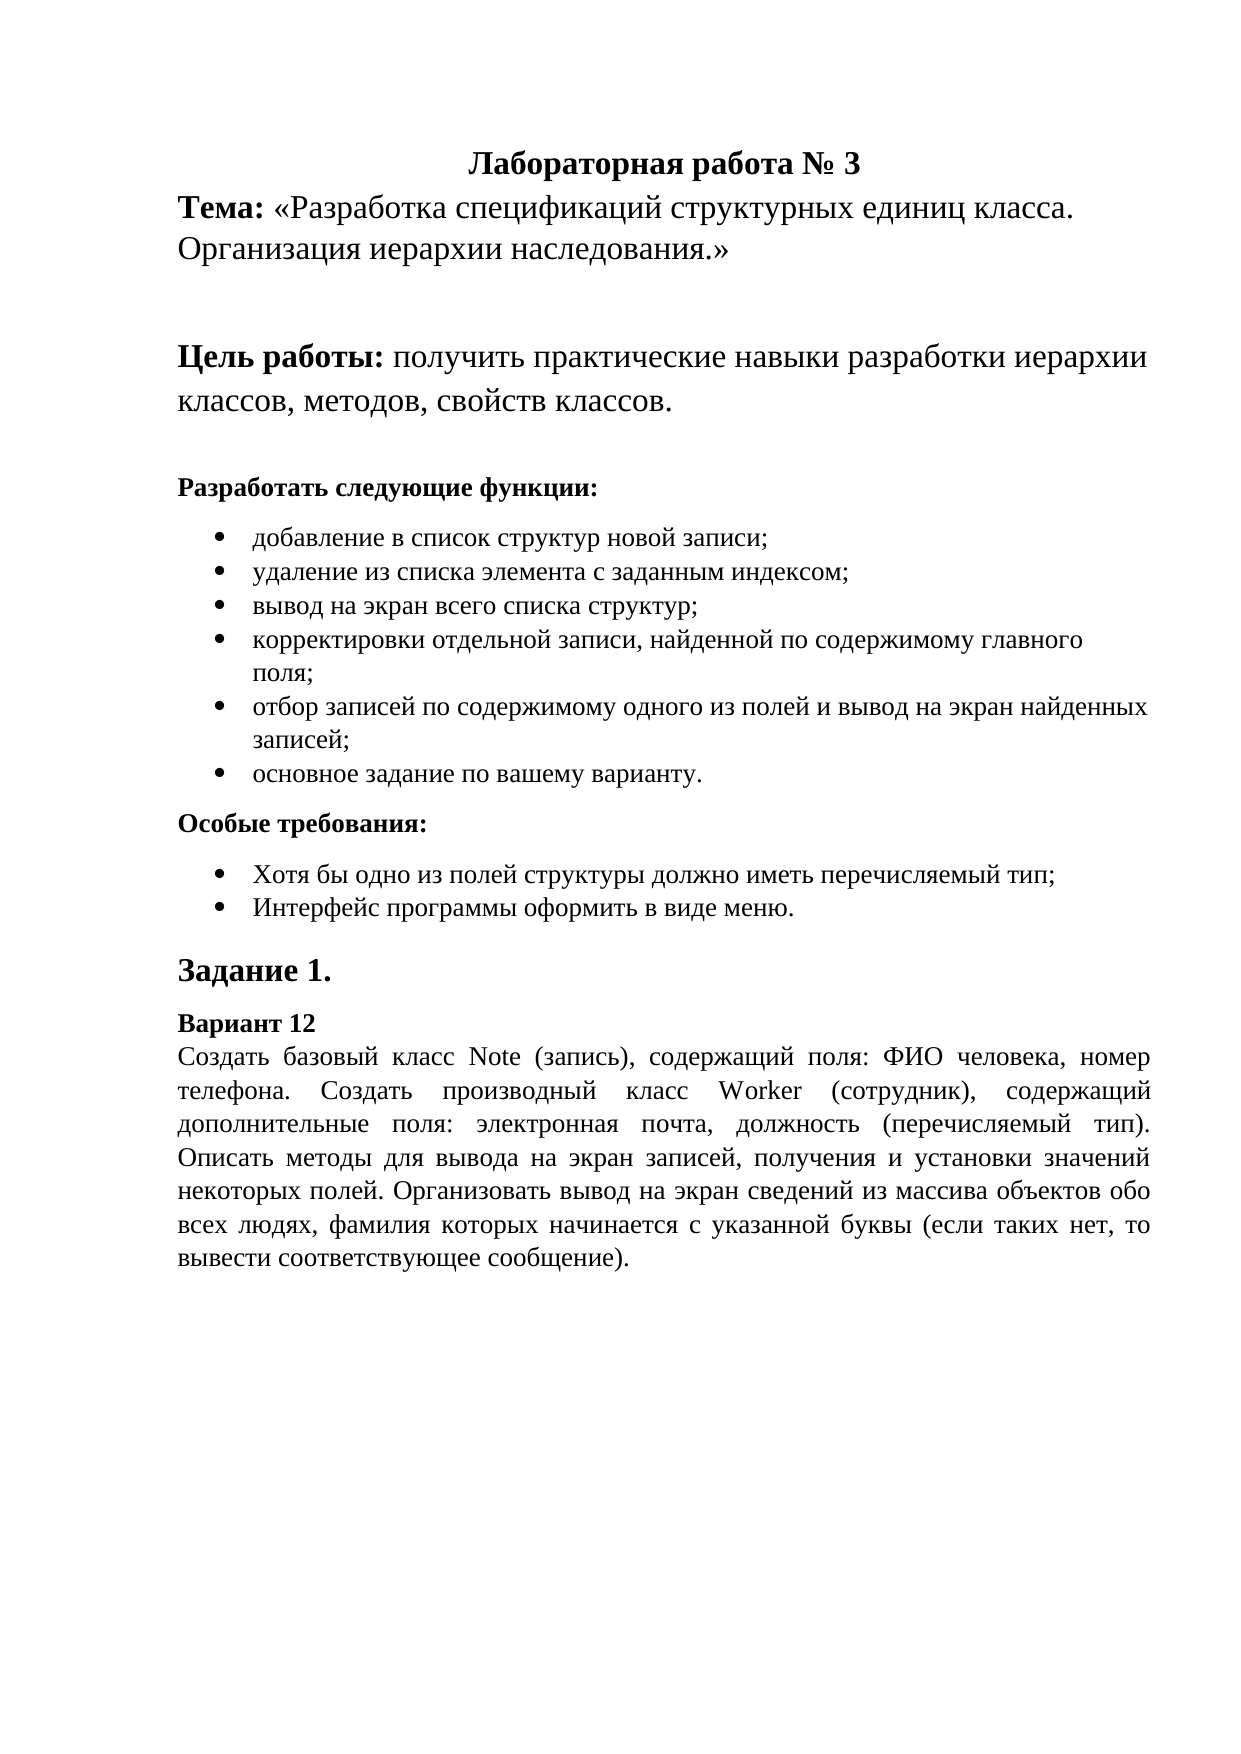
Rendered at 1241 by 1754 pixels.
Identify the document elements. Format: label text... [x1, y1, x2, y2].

list Интерфейс программы оформить в виде меню. [215, 891, 1152, 923]
subtitle Задание 1. [177, 950, 1152, 988]
text Вариант 12 [177, 1007, 1152, 1038]
list вывод на экран всего списка структур; [215, 589, 1152, 620]
list добавление в список структур новой записи; [215, 521, 1152, 553]
text Тема: «Разработка спецификаций структурных единиц класса. Организация иерархии наследования.» [177, 187, 1152, 267]
subtitle Цель работы: получить практические навыки разработки иерархии классов, методов, свойств классов. [177, 336, 1152, 419]
list корректировки отдельной записи, найденной по содержимому главного поля; [215, 623, 1152, 687]
list удаление из списка элемента с заданным индексом; [215, 555, 1152, 586]
subtitle Лабораторная работа № 3 [177, 143, 1152, 181]
text Особые требования: [177, 807, 1152, 839]
text Разработать следующие функции: [177, 471, 1152, 502]
text Создать базовый класс Note (запись), содержащий поля: ФИО человека, номер телефона. Создать производный класс Worker (сотрудник), содержащий дополнительные поля: электронная почта, должность (перечисляемый тип). Описать методы для вывода на экран записей, получения и установки значений некоторых полей. Организовать вывод на экран сведений из массива объектов обо всех людях, фамилия которых начинается с указанной буквы (если таких нет, то вывести соответствующее сообщение). [177, 1040, 1152, 1273]
list отбор записей по содержимому одного из полей и вывод на экран найденных записей; [215, 690, 1152, 755]
list основное задание по вашему варианту. [215, 757, 1152, 788]
list Хотя бы одно из полей структуры должно иметь перечисляемый тип; [215, 858, 1152, 889]
